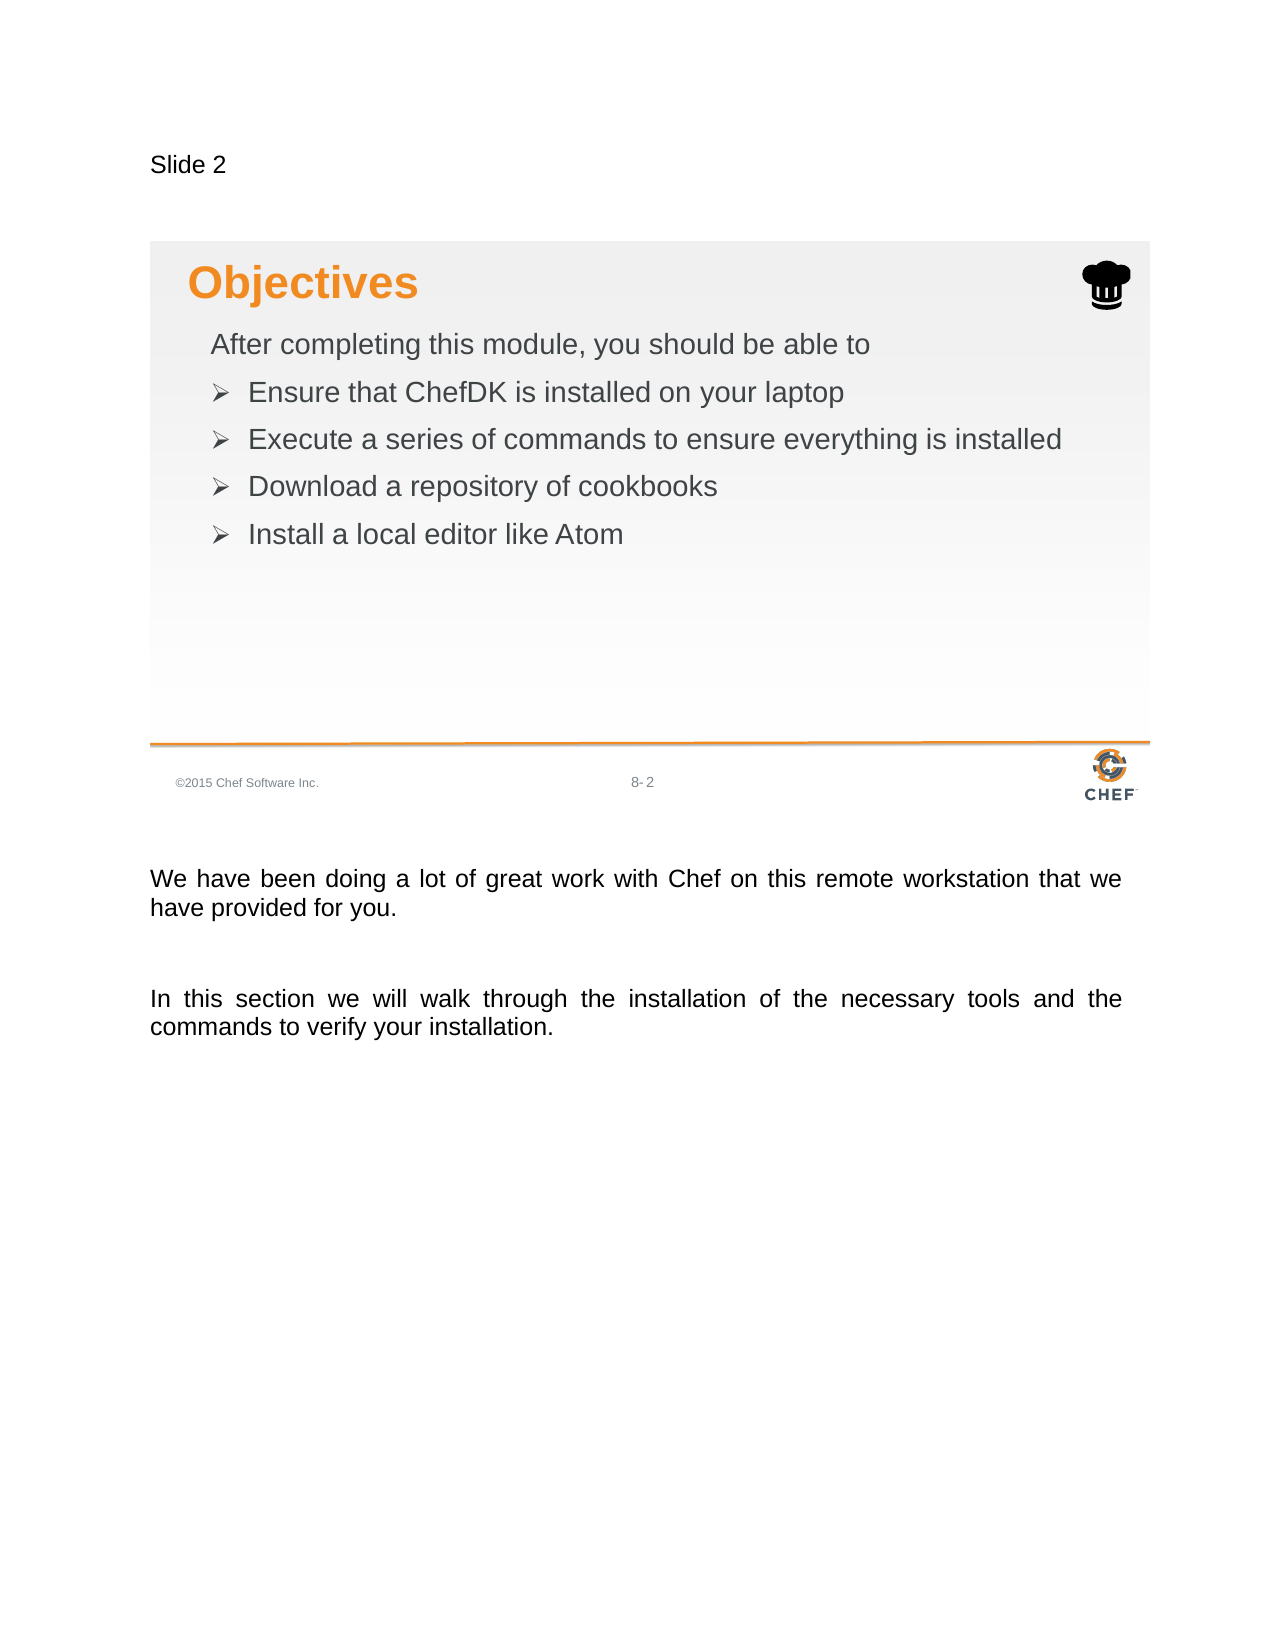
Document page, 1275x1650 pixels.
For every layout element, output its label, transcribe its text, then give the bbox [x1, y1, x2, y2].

text In this section we will walk through the installation of the necessary tools and the commands to verify your installation. [150, 983, 1125, 1041]
text Slide 2 [150, 150, 1125, 179]
text We have been doing a lot of great work with Chef on this remote workstation that we have provided for you. [150, 864, 1125, 921]
